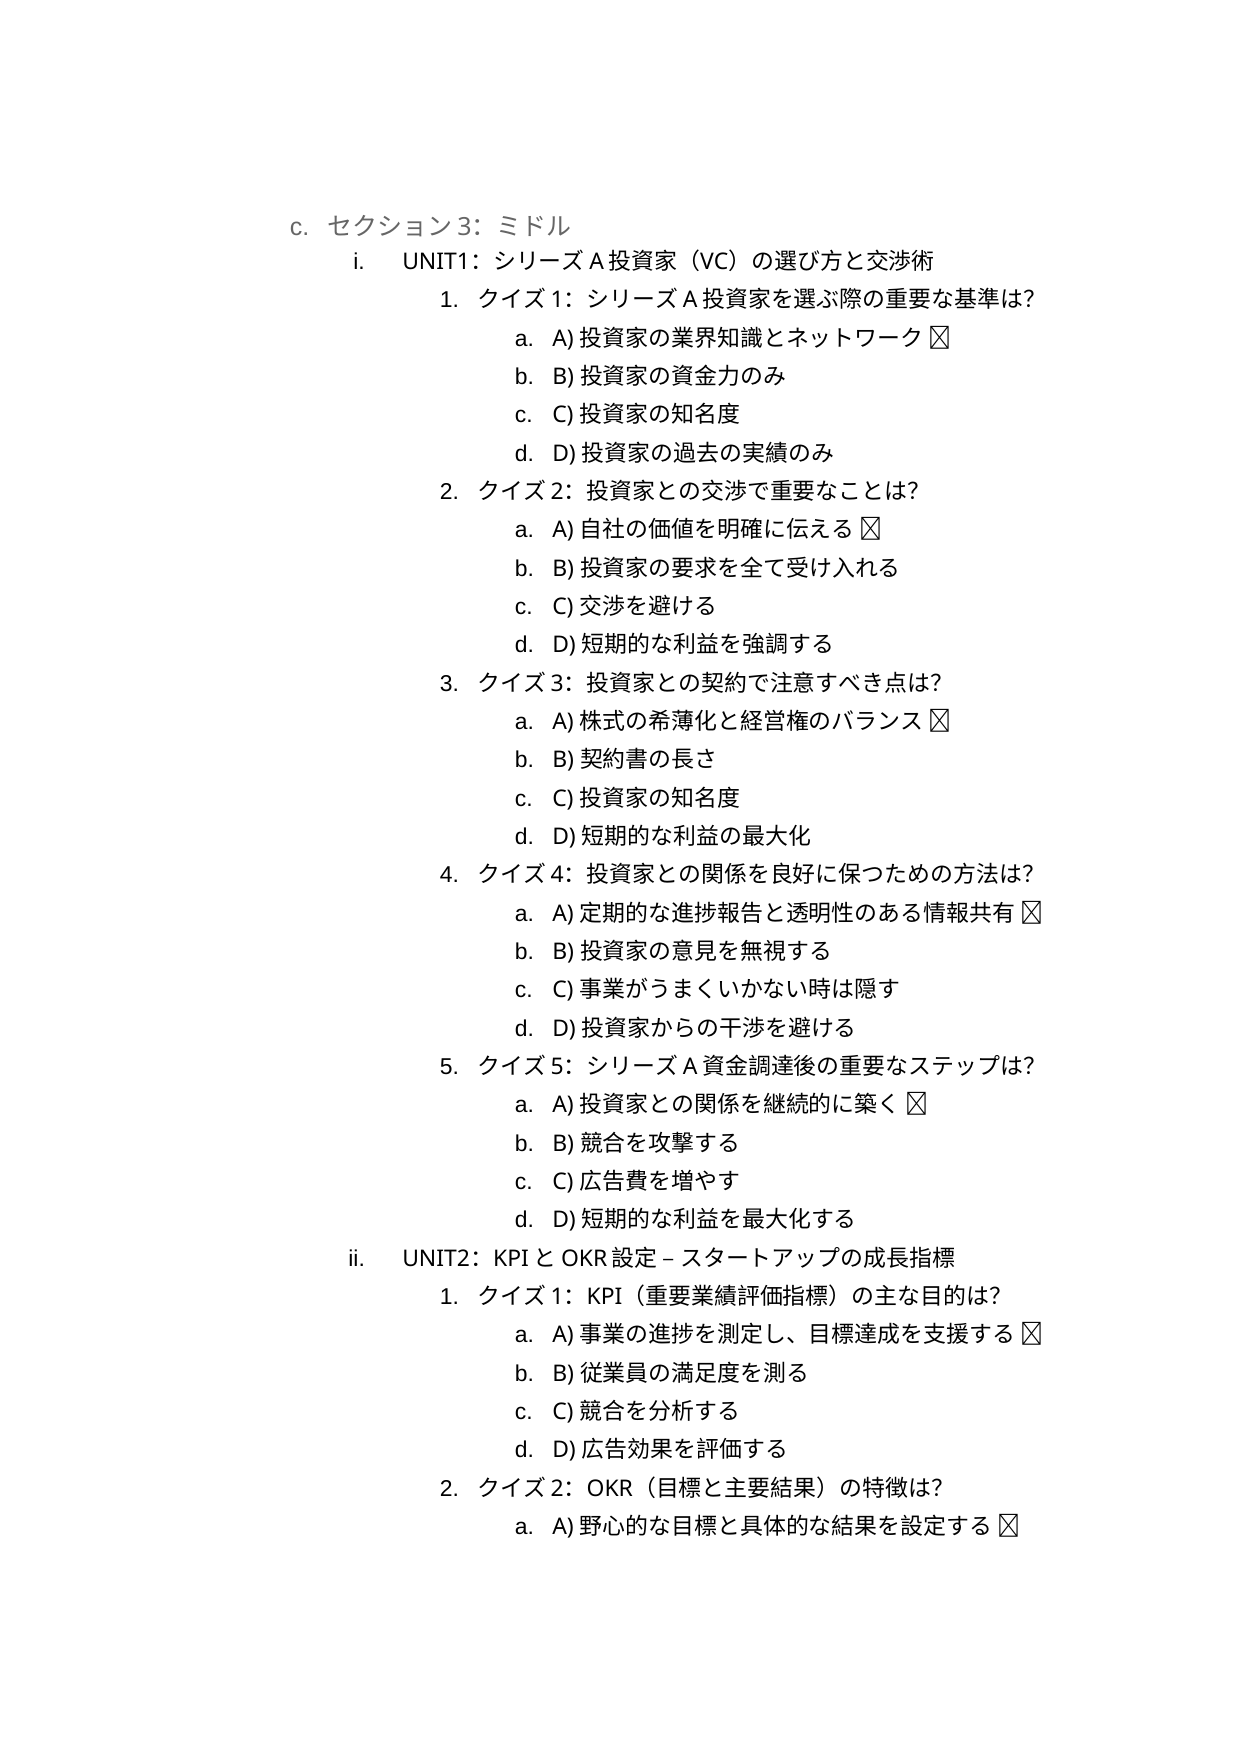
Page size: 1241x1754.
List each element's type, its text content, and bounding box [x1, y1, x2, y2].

list D) 投資家の過去の実績のみ [514, 434, 1063, 468]
list B) 従業員の満足度を測る [514, 1354, 1063, 1388]
list B) 契約書の長さ [514, 741, 1063, 774]
list クイズ3：投資家との契約で注意すべき点は？ [439, 664, 1063, 698]
list D) 広告効果を評価する [514, 1431, 1063, 1464]
list D) 短期的な利益を最大化する [514, 1201, 1063, 1234]
list A) 投資家の業界知識とネットワーク ✅ [514, 319, 1063, 353]
list クイズ2：投資家との交渉で重要なことは？ [439, 473, 1063, 506]
list A) 野心的な目標と具体的な結果を設定する ✅ [514, 1508, 1063, 1541]
list A) 株式の希薄化と経営権のバランス ✅ [514, 703, 1063, 736]
list D) 短期的な利益を強調する [514, 626, 1063, 659]
list A) 定期的な進捗報告と透明性のある情報共有 ✅ [514, 894, 1063, 928]
list C) 競合を分析する [514, 1393, 1063, 1426]
list クイズ4：投資家との関係を良好に保つための方法は？ [439, 856, 1063, 889]
list A) 自社の価値を明確に伝える ✅ [514, 511, 1063, 544]
list A) 事業の進捗を測定し、目標達成を支援する ✅ [514, 1316, 1063, 1349]
list C) 広告費を増やす [514, 1163, 1063, 1196]
list B) 競合を攻撃する [514, 1124, 1063, 1158]
list C) 交渉を避ける [514, 588, 1063, 621]
list C) 投資家の知名度 [514, 779, 1063, 813]
subtitle セクション3：ミドル [289, 207, 1063, 243]
list B) 投資家の資金力のみ [514, 358, 1063, 391]
list D) 投資家からの干渉を避ける [514, 1009, 1063, 1043]
list クイズ1：シリーズA投資家を選ぶ際の重要な基準は？ [439, 281, 1063, 314]
list UNIT2：KPIとOKR設定 – スタートアップの成長指標 [364, 1239, 1063, 1273]
list D) 短期的な利益の最大化 [514, 818, 1063, 851]
list クイズ2：OKR（目標と主要結果）の特徴は？ [439, 1469, 1063, 1503]
list UNIT1：シリーズA投資家（VC）の選び方と交渉術 [364, 243, 1063, 276]
list C) 事業がうまくいかない時は隠す [514, 971, 1063, 1004]
list クイズ5：シリーズA資金調達後の重要なステップは？ [439, 1048, 1063, 1081]
list B) 投資家の要求を全て受け入れる [514, 549, 1063, 583]
list A) 投資家との関係を継続的に築く ✅ [514, 1086, 1063, 1119]
list クイズ1：KPI（重要業績評価指標）の主な目的は？ [439, 1278, 1063, 1311]
list B) 投資家の意見を無視する [514, 933, 1063, 966]
list C) 投資家の知名度 [514, 396, 1063, 429]
